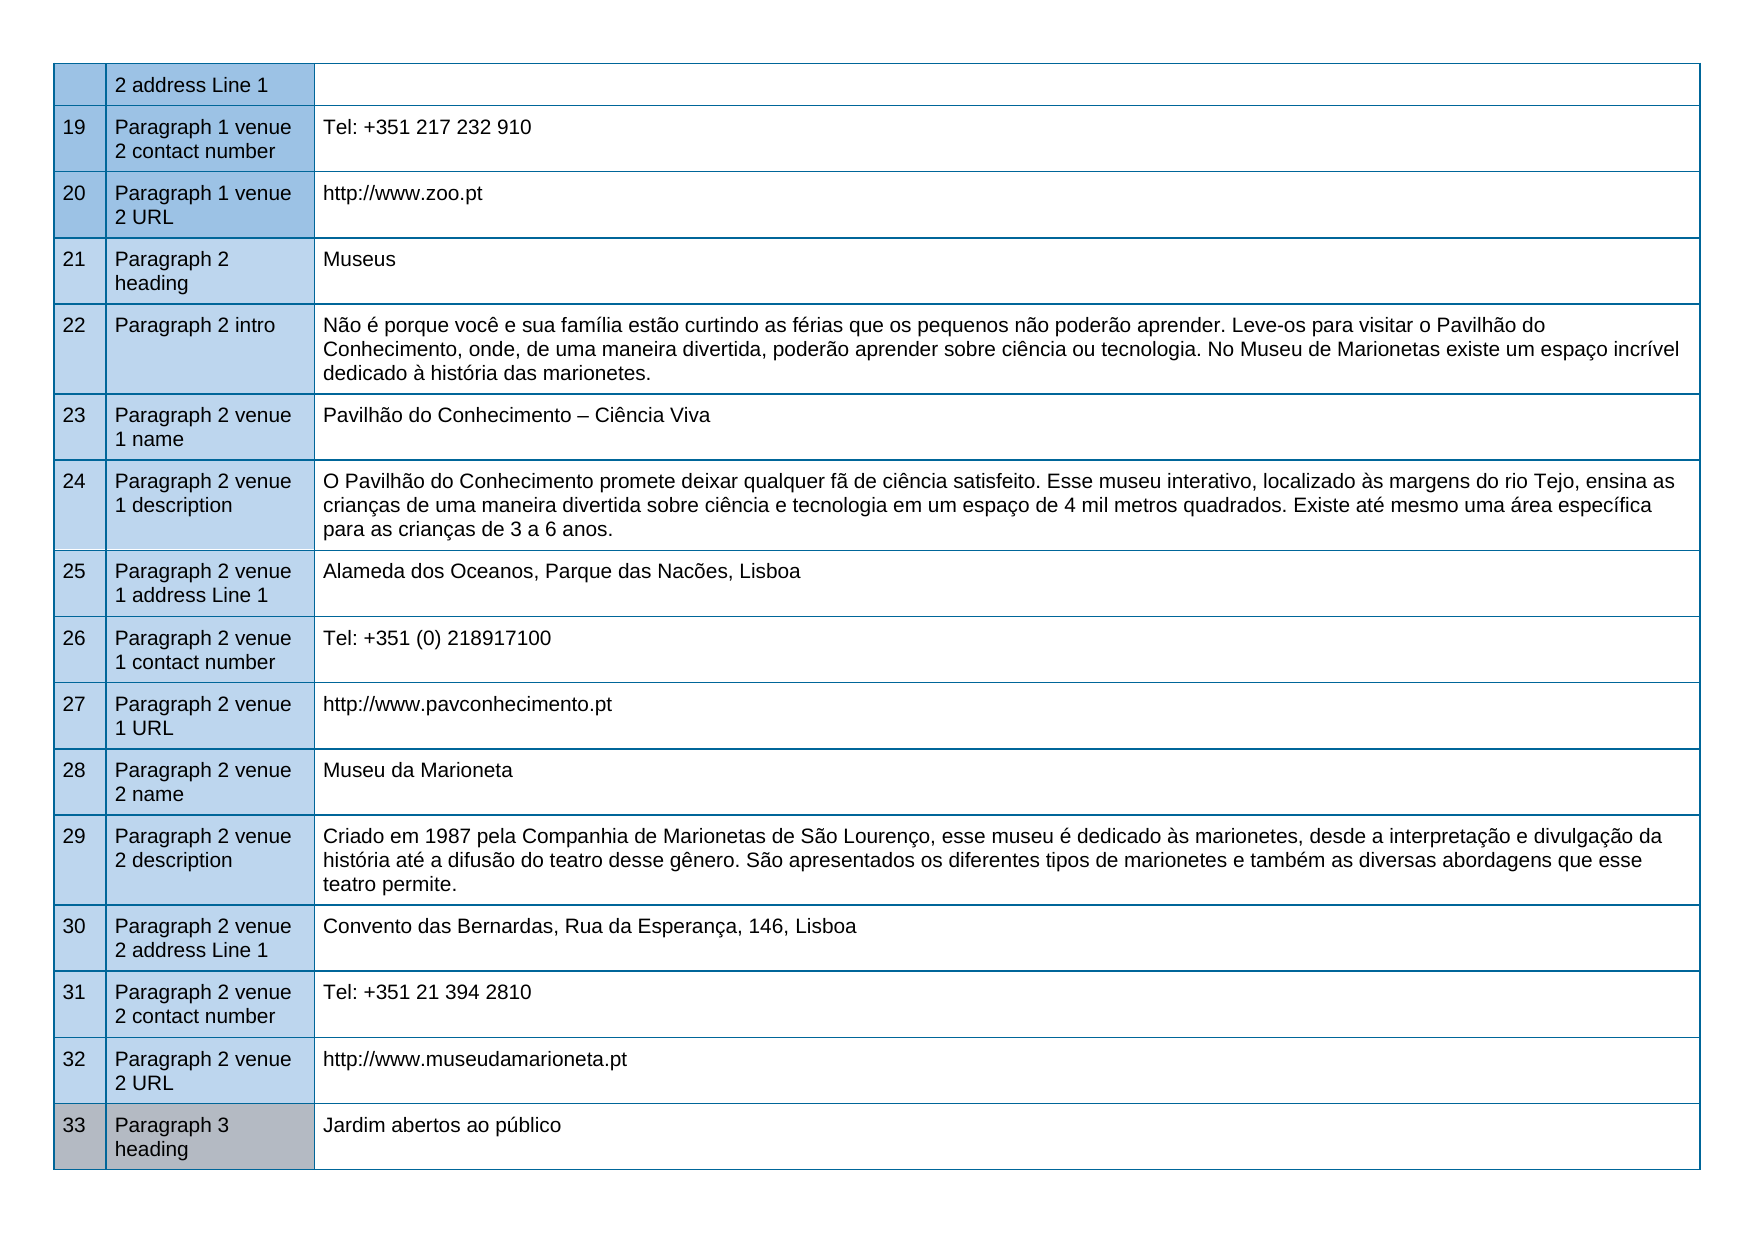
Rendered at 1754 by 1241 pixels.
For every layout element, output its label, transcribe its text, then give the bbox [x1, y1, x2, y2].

table_cell 19 [55, 106, 105, 171]
table_cell 24 [55, 461, 105, 549]
table_cell Paragraph 2 heading [107, 239, 314, 303]
table_cell Paragraph 2 venue 2 address Line 1 [107, 906, 314, 970]
table_cell Paragraph 2 venue 1 description [107, 461, 314, 549]
table_cell Convento das Bernardas, Rua da Esperança, 146, Lisboa [315, 906, 1699, 970]
table_cell 28 [55, 750, 105, 814]
table_cell Paragraph 2 venue 2 name [107, 750, 314, 814]
table_cell Pavilhão do Conhecimento – Ciência Viva [315, 395, 1699, 459]
table_cell 29 [55, 816, 105, 904]
table_cell Paragraph 2 intro [107, 305, 314, 393]
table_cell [315, 64, 1699, 105]
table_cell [107, 64, 314, 105]
table_cell Paragraph 2 venue 2 description [107, 816, 314, 904]
table_cell 27 [55, 683, 105, 748]
table_cell Museu da Marioneta [315, 750, 1699, 814]
table_cell Paragraph 3 heading [107, 1104, 314, 1169]
table_cell 32 [55, 1038, 105, 1103]
table_cell 22 [55, 305, 105, 393]
table_cell Jardim abertos ao público [315, 1104, 1699, 1169]
table_cell Criado em 1987 pela Companhia de Marionetas de São Lourenço, esse museu é dedicado às marionetes, desde a interpretação e divulgação da história até a difusão do teatro desse gênero. São apresentados os diferentes tipos de marionetes e também as diversas abordagens que esse teatro permite. [315, 816, 1699, 904]
table_cell Paragraph 2 venue 2 URL [107, 1038, 314, 1103]
table_cell 23 [55, 395, 105, 459]
table_cell Tel: +351 21 394 2810 [315, 972, 1699, 1036]
table_cell http://www.museudamarioneta.pt [315, 1038, 1699, 1103]
table_cell 25 [55, 551, 105, 616]
table_cell http://www.pavconhecimento.pt [315, 683, 1699, 748]
table_cell Paragraph 2 venue 1 address Line 1 [107, 551, 314, 616]
table_cell 20 [55, 172, 105, 237]
table_cell Tel: +351 (0) 218917100 [315, 617, 1699, 682]
table_cell http://www.zoo.pt [315, 172, 1699, 237]
table_cell 26 [55, 617, 105, 682]
table_cell Paragraph 2 venue 1 URL [107, 683, 314, 748]
table_cell 33 [55, 1104, 105, 1169]
table_cell Paragraph 2 venue 1 name [107, 395, 314, 459]
table_cell Paragraph 1 venue 2 contact number [107, 106, 314, 171]
table_cell 18 [55, 64, 105, 105]
table_cell Paragraph 2 venue 1 contact number [107, 617, 314, 682]
table_cell O Pavilhão do Conhecimento promete deixar qualquer fã de ciência satisfeito. Esse museu interativo, localizado às margens do rio Tejo, ensina as crianças de uma maneira divertida sobre ciência e tecnologia em um espaço de 4 mil metros quadrados. Existe até mesmo uma área específica para as crianças de 3 a 6 anos. [315, 461, 1699, 549]
table_cell 21 [55, 239, 105, 303]
table_cell Paragraph 1 venue 2 URL [107, 172, 314, 237]
table_cell Paragraph 2 venue 2 contact number [107, 972, 314, 1036]
table_cell 31 [55, 972, 105, 1036]
table_cell Não é porque você e sua família estão curtindo as férias que os pequenos não poderão aprender. Leve-os para visitar o Pavilhão do Conhecimento, onde, de uma maneira divertida, poderão aprender sobre ciência ou tecnologia. No Museu de Marionetas existe um espaço incrível dedicado à história das marionetes. [315, 305, 1699, 393]
table_cell 30 [55, 906, 105, 970]
table_cell Museus [315, 239, 1699, 303]
table_cell Tel: +351 217 232 910 [315, 106, 1699, 171]
table_cell Alameda dos Oceanos, Parque das Nacões, Lisboa [315, 551, 1699, 616]
